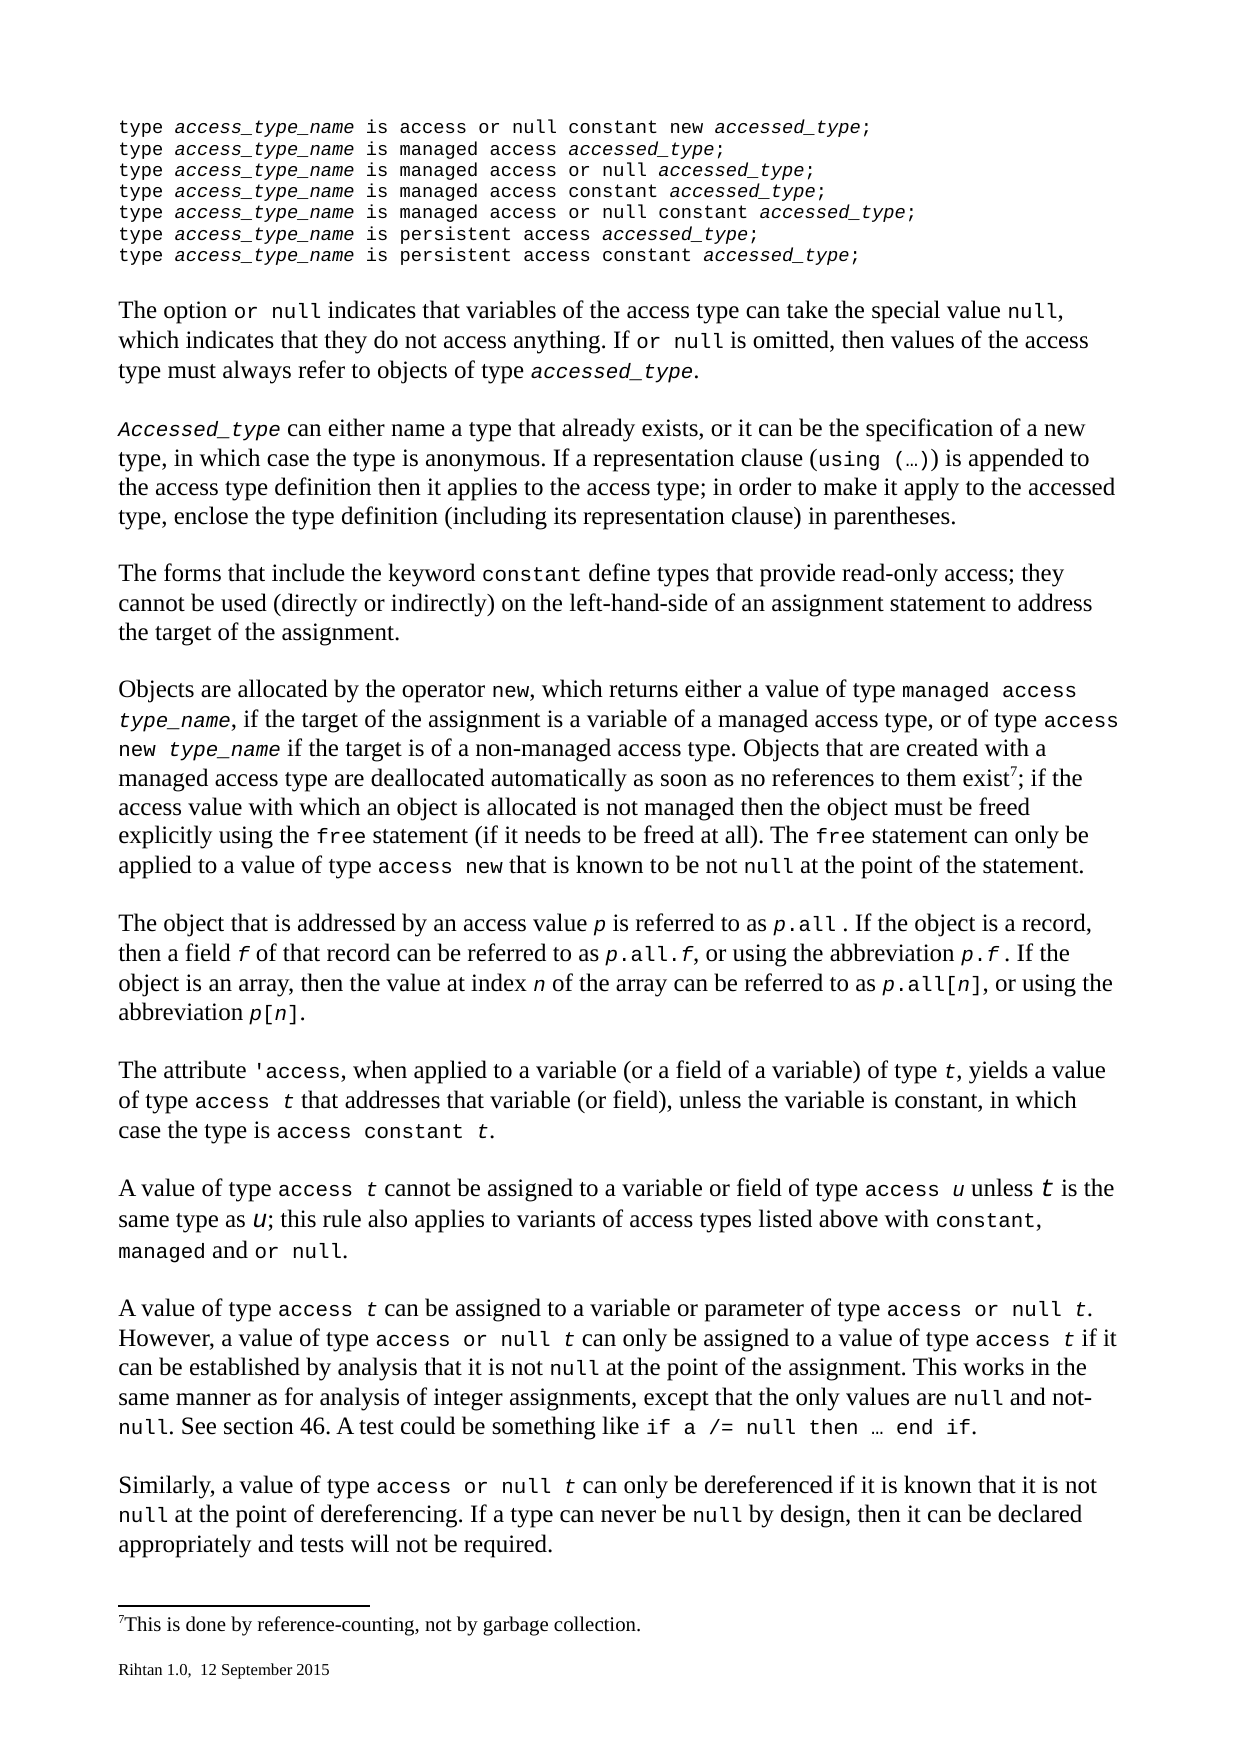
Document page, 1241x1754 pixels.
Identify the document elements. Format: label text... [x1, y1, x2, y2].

text A value of type access t cannot be assigned to a variable or field of type access u unless t is the same type as u; this rule also applies to variants of access types listed above with constant, managed and or null. [118, 1173, 1122, 1264]
text Objects are allocated by the operator new, which returns either a value of type managed access type_name, if the target of the assignment is a variable of a managed access type, or of type access new type_name if the target is of a non-managed access type. Objects that are created with a managed access type are deallocated automatically as soon as no references to them exist; if the access value with which an object is allocated is not managed then the object must be freed explicitly using the free statement (if it needs to be freed at all). The free statement can only be applied to a value of type access new that is known to be not null at the point of the statement. [118, 674, 1122, 880]
text type access_type_name is persistent access accessed_type; [118, 224, 1122, 246]
text The option or null indicates that variables of the access type can take the special value null, which indicates that they do not access anything. If or null is omitted, then values of the access type must always refer to objects of type accessed_type. [118, 296, 1122, 384]
text The object that is addressed by an access value p is referred to as p.all . If the object is a record, then a field f of that record can be referred to as p.all.f, or using the abbreviation p.f . If the object is an array, then the value at index n of the array can be referred to as p.all[n], or using the abbreviation p[n]. [118, 908, 1122, 1027]
text The forms that include the keyword constant define types that provide read-only access; they cannot be used (directly or indirectly) on the left-hand-side of an assignment statement to address the target of the assignment. [118, 558, 1122, 646]
text The attribute 'access, when applied to a variable (or a field of a variable) of type t, yields a value of type access t that addresses that variable (or field), unless the variable is constant, in which case the type is access constant t. [118, 1056, 1122, 1144]
text type access_type_name is managed access accessed_type; [118, 139, 1122, 161]
text type access_type_name is managed access constant accessed_type; [118, 182, 1122, 203]
text type access_type_name is access or null constant new accessed_type; [118, 118, 1122, 139]
text Similarly, a value of type access or null t can only be dereferenced if it is known that it is not null at the point of dereferencing. If a type can never be null by design, then it can be declared appropriately and tests will not be required. [118, 1470, 1122, 1558]
text type access_type_name is persistent access constant accessed_type; [118, 246, 1122, 267]
text type access_type_name is managed access or null accessed_type; [118, 161, 1122, 182]
text type access_type_name is managed access or null constant accessed_type; [118, 203, 1122, 224]
text Accessed_type can either name a type that already exists, or it can be the specification of a new type, in which case the type is anonymous. If a representation clause (using (…)) is appended to the access type definition then it applies to the access type; in order to make it apply to the accessed type, enclose the type definition (including its representation clause) in parentheses. [118, 413, 1122, 530]
